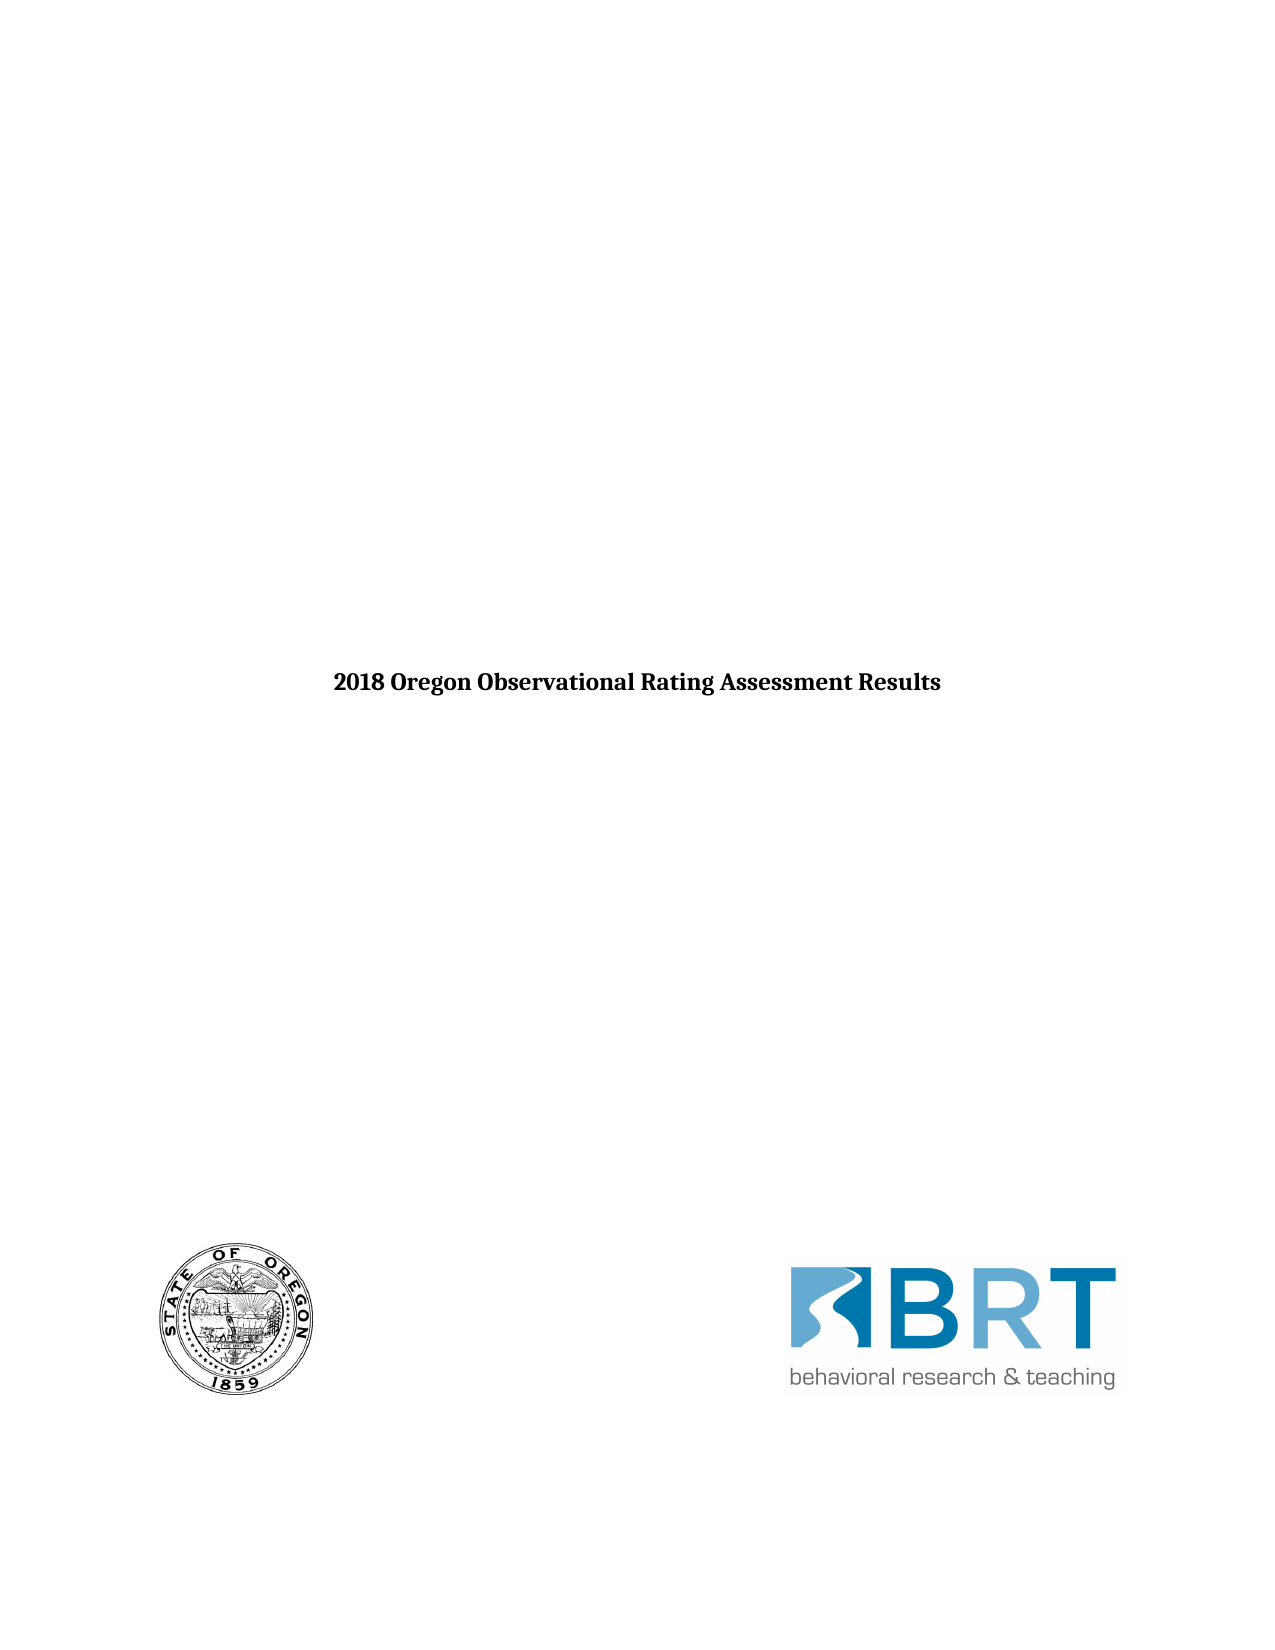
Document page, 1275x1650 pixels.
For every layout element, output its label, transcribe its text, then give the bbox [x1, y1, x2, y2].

text 2018 Oregon Observational Rating Assessment Results [150, 667, 1125, 696]
picture [157, 1242, 314, 1396]
picture [783, 1256, 1125, 1396]
